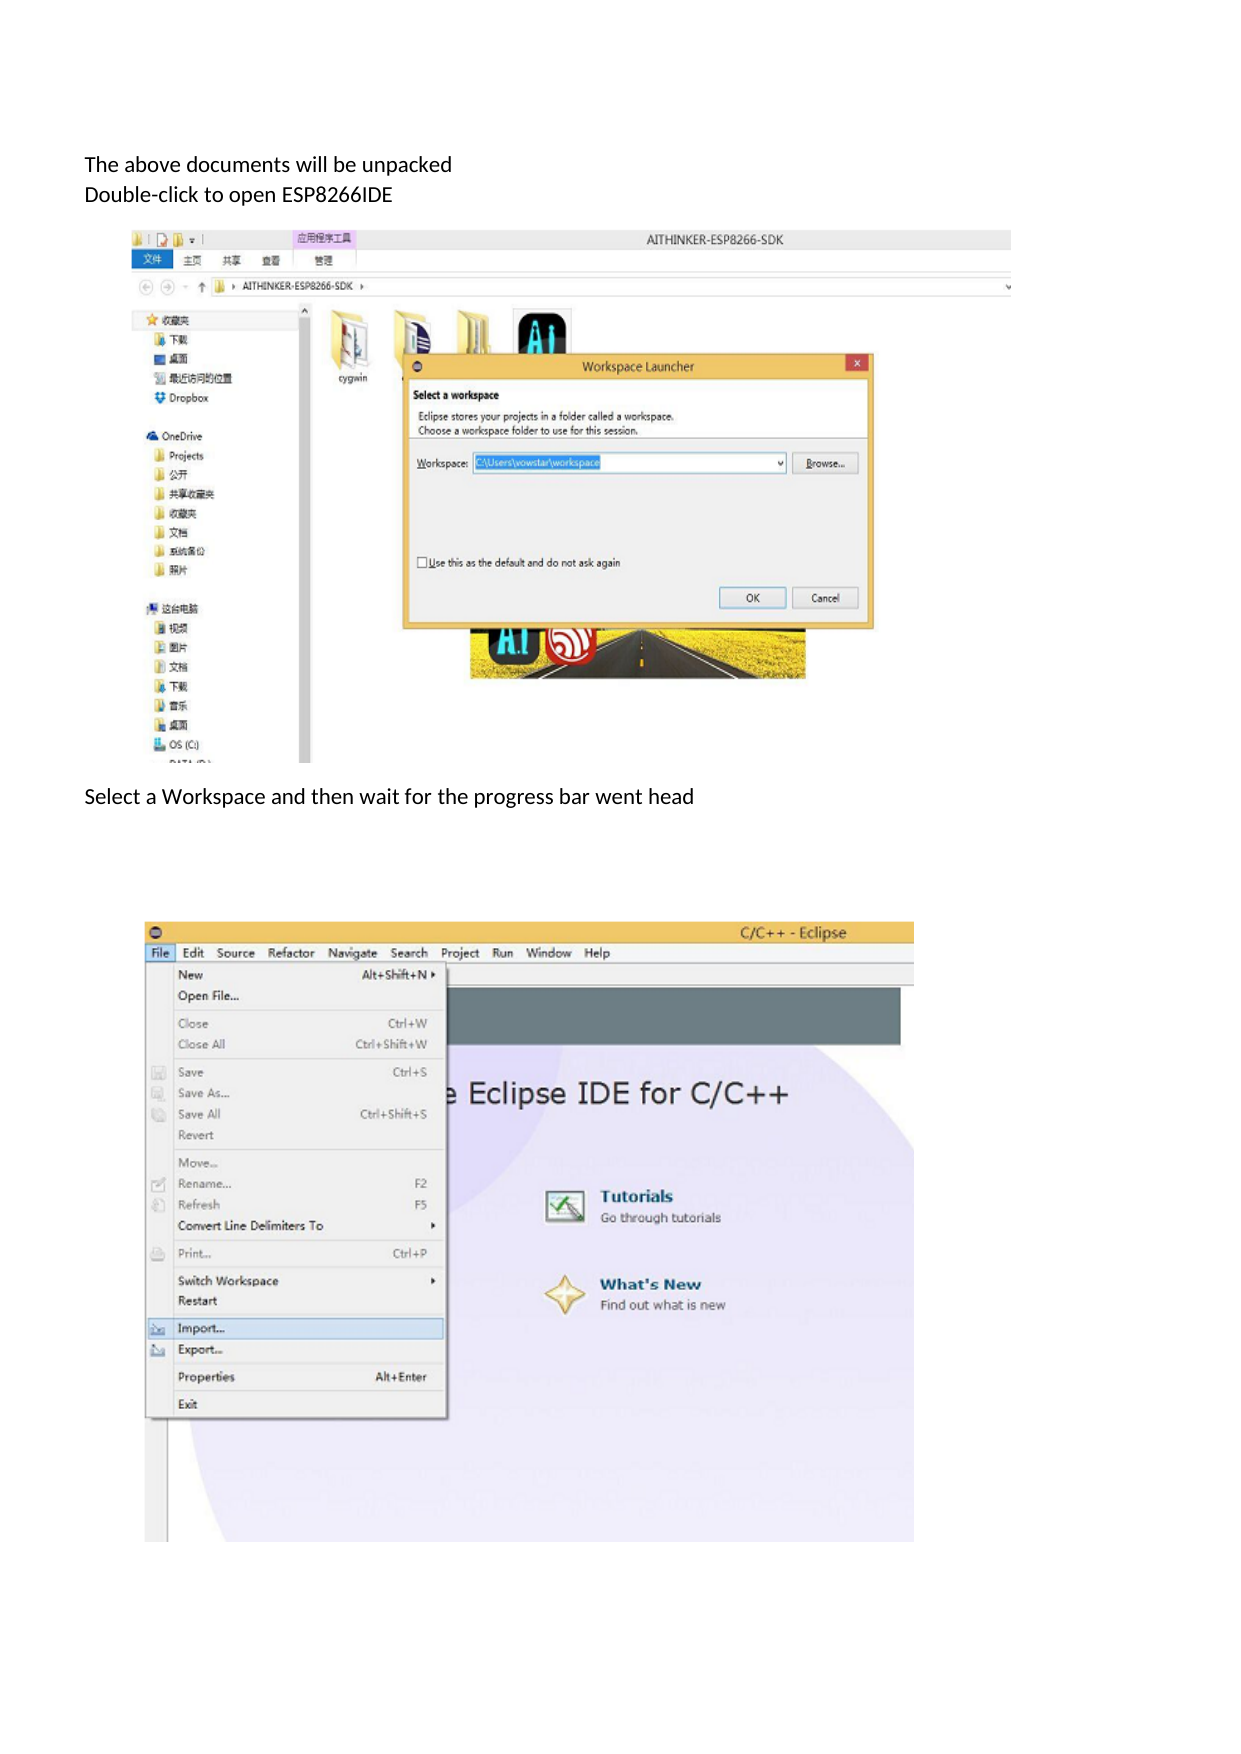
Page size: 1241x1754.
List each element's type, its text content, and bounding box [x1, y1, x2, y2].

text Select a Workspace and then wait for the progress bar went head [84, 782, 1144, 810]
text The above documents will be unpacked Double-click to open ESP8266IDE [84, 150, 1144, 208]
picture [84, 875, 914, 1542]
picture [84, 227, 1011, 763]
